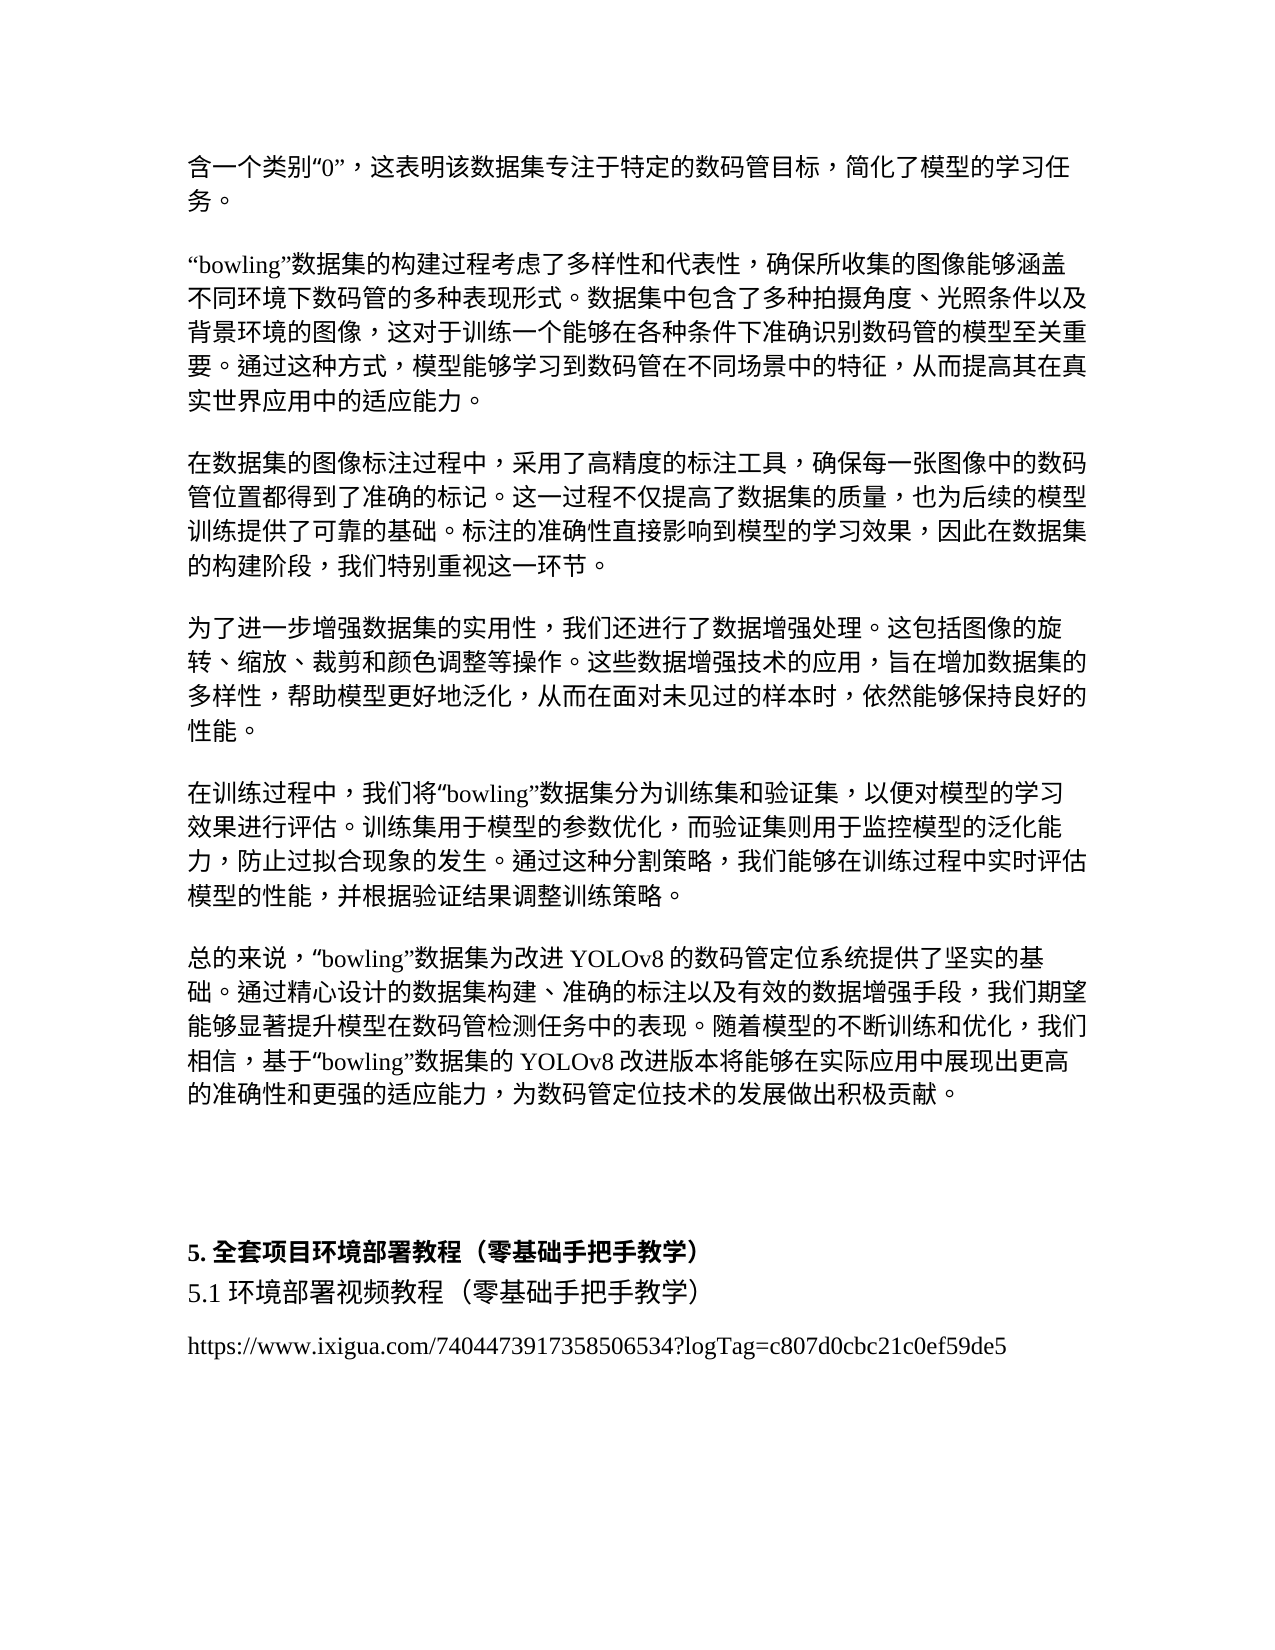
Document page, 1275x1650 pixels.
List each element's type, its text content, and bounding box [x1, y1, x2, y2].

text 5.1 环境部署视频教程（零基础手把手教学） [187, 1273, 1087, 1310]
text https://www.ixigua.com/7404473917358506534?logTag=c807d0cbc21c0ef59de5 [187, 1331, 1087, 1360]
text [187, 150, 1087, 1111]
subtitle 5. 全套项目环境部署教程（零基础手把手教学） [187, 1234, 1087, 1268]
